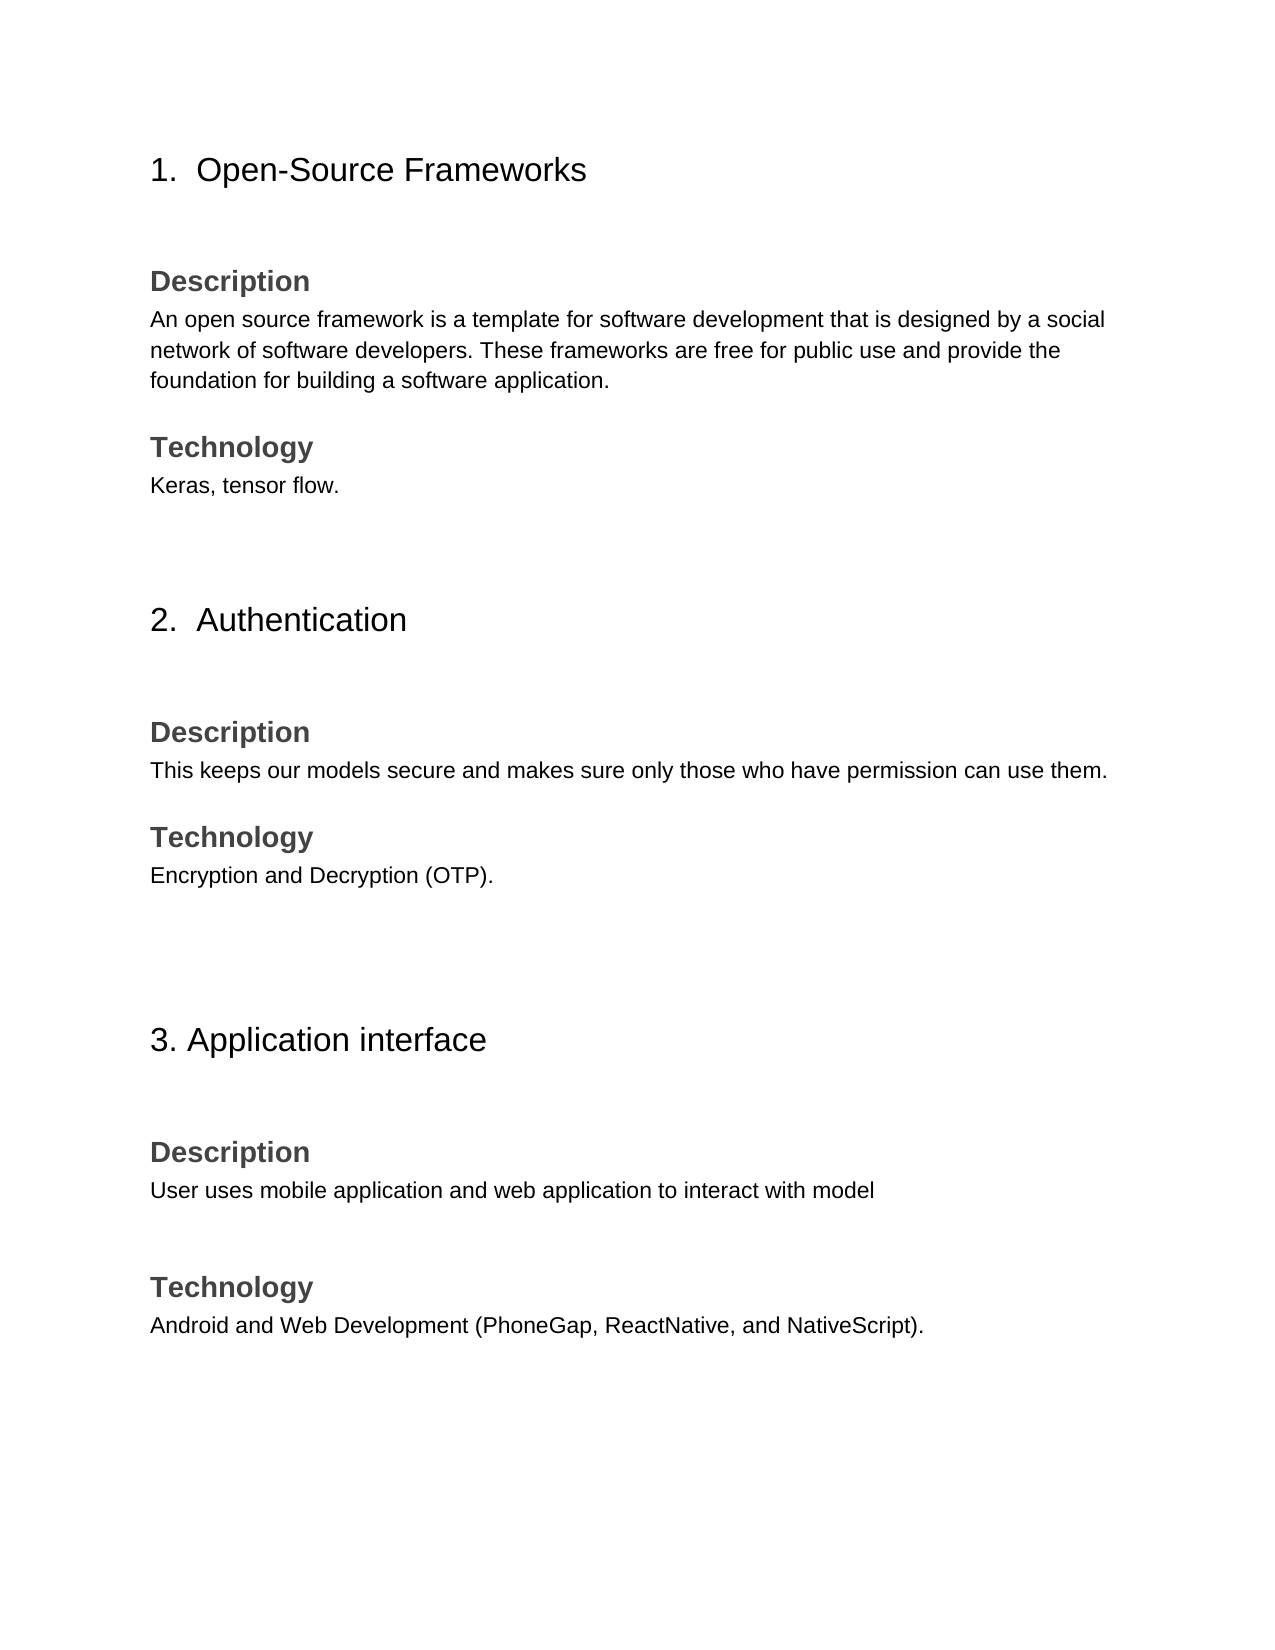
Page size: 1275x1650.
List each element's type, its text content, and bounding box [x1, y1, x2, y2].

text This keeps our models secure and makes sure only those who have permission can use them. [150, 757, 1125, 783]
subtitle Description [150, 1135, 1125, 1168]
subtitle 1. Open-Source Frameworks [150, 150, 1125, 188]
text An open source framework is a template for software development that is designed by a social network of software developers. These frameworks are free for public use and provide the foundation for building a software application. [150, 306, 1125, 393]
subtitle Technology [150, 1271, 1125, 1304]
text Keras, tensor flow. [150, 472, 1125, 498]
text Android and Web Development (PhoneGap, ReactNative, and NativeScript). [150, 1312, 1125, 1339]
subtitle 2. Authentication [150, 600, 1125, 639]
subtitle Technology [150, 430, 1125, 464]
text Encryption and Decryption (OTP). [150, 862, 1125, 888]
subtitle Technology [150, 820, 1125, 854]
text User uses mobile application and web application to interact with model [150, 1177, 1125, 1203]
subtitle Description [150, 264, 1125, 298]
subtitle 3. Application interface [150, 1020, 1125, 1059]
subtitle Description [150, 715, 1125, 748]
